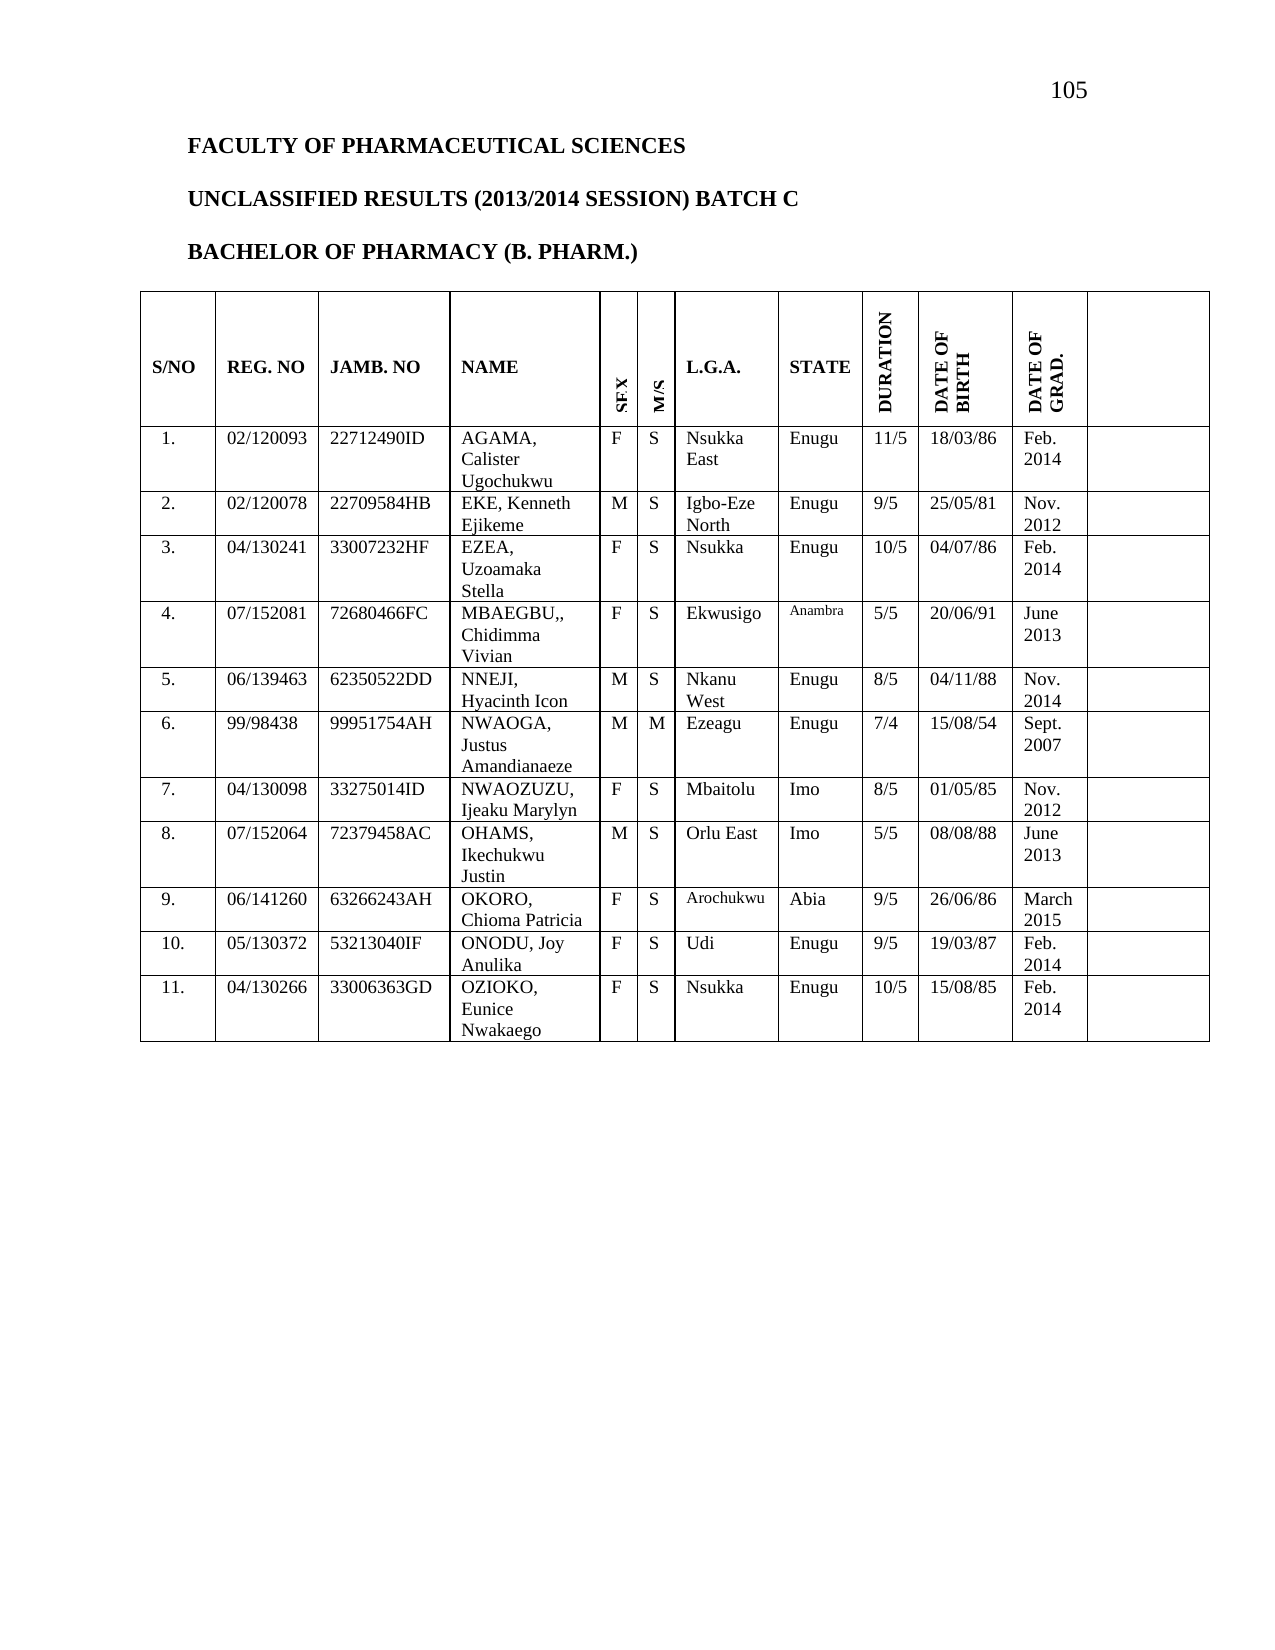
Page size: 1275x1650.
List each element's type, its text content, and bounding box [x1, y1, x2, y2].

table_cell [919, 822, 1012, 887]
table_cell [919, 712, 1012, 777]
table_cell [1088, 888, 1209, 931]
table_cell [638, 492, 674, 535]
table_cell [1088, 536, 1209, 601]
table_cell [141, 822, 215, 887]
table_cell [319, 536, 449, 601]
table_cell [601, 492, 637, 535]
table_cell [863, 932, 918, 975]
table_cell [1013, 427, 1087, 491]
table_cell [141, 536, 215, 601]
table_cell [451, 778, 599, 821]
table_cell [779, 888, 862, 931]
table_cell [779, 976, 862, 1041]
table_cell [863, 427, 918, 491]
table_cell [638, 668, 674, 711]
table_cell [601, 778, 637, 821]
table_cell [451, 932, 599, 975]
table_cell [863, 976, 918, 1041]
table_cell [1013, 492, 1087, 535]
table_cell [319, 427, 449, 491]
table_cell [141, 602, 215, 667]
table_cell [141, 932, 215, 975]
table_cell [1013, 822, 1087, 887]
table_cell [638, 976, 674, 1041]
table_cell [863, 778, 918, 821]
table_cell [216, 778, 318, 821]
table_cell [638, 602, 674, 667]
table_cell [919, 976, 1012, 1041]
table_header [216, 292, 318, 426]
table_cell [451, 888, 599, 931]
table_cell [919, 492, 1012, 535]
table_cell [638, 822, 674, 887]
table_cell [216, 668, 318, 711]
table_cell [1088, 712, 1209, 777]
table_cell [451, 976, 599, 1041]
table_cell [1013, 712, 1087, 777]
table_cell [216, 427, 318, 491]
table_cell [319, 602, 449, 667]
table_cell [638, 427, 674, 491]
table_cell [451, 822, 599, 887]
text FACULTY OF PHARMACEUTICAL SCIENCES [187, 132, 1087, 159]
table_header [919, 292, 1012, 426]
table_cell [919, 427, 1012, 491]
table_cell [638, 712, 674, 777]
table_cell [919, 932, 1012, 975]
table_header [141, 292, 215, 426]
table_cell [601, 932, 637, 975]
text UNCLASSIFIED RESULTS (2013/2014 SESSION) BATCH C [187, 185, 1087, 212]
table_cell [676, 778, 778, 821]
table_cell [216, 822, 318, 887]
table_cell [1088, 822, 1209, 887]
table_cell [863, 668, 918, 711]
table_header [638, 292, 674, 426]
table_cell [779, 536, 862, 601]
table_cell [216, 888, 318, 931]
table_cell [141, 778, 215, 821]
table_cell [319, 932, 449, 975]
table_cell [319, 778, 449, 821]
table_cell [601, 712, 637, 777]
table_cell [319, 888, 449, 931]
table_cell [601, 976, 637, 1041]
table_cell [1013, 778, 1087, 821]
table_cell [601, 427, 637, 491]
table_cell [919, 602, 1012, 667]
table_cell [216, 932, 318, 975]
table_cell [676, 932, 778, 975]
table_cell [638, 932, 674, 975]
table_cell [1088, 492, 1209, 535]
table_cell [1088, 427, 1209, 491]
text BACHELOR OF PHARMACY (B. PHARM.) [187, 238, 1087, 264]
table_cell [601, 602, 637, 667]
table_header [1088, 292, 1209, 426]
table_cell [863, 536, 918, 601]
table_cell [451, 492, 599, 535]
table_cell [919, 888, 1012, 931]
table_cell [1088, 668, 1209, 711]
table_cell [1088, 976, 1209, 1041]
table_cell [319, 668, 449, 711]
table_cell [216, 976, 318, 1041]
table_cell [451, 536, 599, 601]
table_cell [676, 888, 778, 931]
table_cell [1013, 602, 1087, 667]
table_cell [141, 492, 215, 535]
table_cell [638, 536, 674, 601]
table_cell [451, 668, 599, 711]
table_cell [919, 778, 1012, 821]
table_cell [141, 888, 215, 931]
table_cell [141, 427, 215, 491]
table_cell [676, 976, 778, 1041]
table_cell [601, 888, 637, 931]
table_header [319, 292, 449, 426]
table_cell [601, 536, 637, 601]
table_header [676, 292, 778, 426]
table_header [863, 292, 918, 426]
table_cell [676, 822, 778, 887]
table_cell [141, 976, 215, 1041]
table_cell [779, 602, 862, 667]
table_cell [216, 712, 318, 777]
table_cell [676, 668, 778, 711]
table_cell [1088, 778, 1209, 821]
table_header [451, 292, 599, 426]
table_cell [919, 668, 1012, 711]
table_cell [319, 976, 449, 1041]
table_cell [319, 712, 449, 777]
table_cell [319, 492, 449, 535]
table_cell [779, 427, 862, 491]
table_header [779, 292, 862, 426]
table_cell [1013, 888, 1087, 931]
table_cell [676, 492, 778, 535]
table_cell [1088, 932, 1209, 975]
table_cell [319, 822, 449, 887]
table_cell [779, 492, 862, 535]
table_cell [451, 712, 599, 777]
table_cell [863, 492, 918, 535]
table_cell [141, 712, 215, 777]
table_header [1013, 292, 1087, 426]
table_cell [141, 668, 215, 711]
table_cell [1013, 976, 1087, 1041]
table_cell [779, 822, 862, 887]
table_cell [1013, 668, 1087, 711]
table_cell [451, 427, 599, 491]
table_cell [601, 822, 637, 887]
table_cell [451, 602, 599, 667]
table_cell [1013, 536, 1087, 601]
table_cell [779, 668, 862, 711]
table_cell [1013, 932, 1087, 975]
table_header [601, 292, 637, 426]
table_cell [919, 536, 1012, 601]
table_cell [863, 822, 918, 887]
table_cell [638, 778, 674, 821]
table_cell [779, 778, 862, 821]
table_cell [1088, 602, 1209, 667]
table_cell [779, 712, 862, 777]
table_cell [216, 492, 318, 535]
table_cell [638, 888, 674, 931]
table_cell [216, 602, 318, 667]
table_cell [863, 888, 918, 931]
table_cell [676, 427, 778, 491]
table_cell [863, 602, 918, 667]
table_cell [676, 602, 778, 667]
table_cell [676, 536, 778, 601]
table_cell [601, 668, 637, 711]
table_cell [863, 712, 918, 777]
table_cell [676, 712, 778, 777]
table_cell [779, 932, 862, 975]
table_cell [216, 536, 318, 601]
